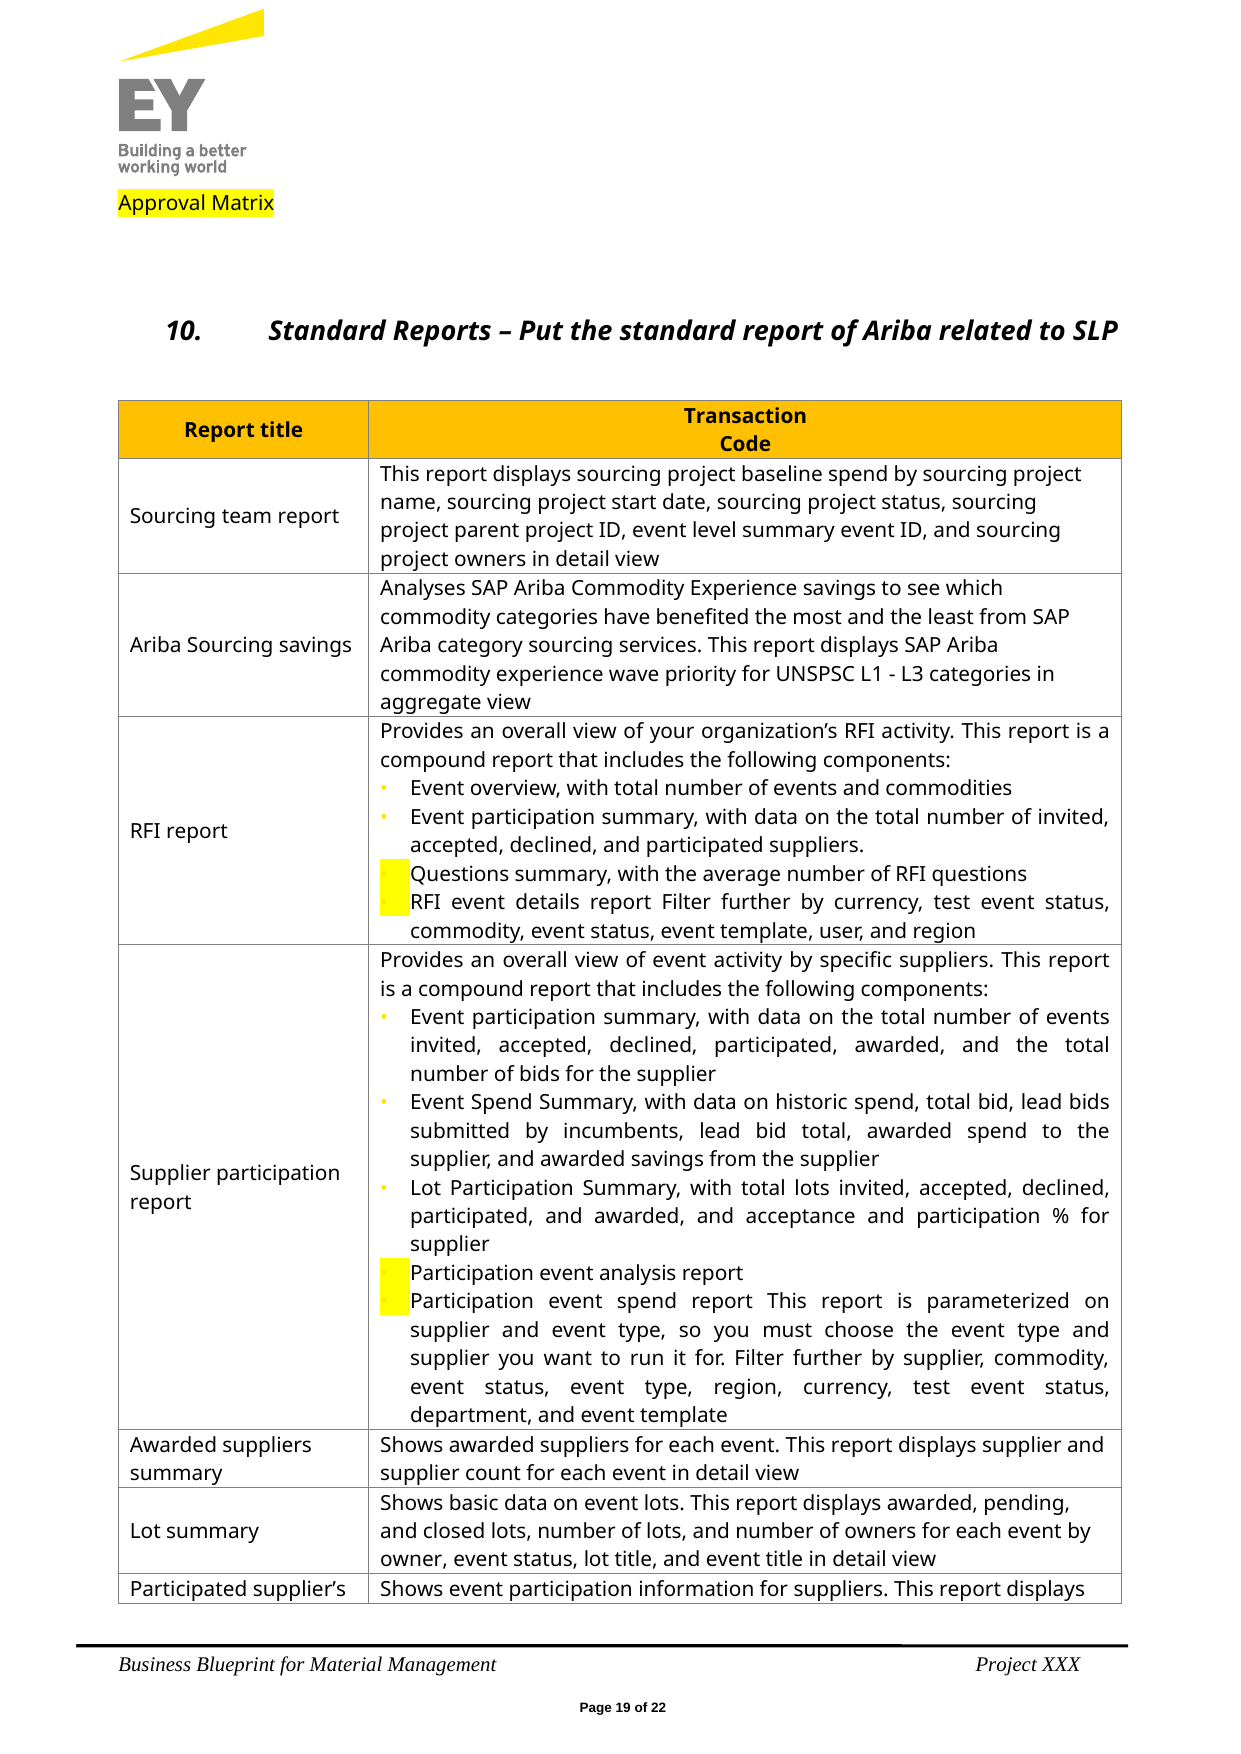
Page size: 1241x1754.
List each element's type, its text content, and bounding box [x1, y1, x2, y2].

table_cell Participated supplier’s summary [119, 1574, 368, 1602]
table_header Report title [119, 401, 368, 458]
table_cell Analyses SAP Ariba Commodity Experience savings to see which commodity categories have benefited the most and the least from SAP Ariba category sourcing services. This report displays SAP Ariba commodity experience wave priority for UNSPSC L1 - L3 categories in aggregate view [369, 574, 1121, 716]
table_cell Provides an overall view of event activity by specific suppliers. This report is a compound report that includes the following components: Event participation summary, with data on the total number of events invited, accepted, declined, participated, awarded, and the total number of bids for the supplier Event Spend Summary, with data on historic spend, total bid, lead bids submitted by incumbents, lead bid total, awarded spend to the supplier, and awarded savings from the supplier Lot Participation Summary, with total lots invited, accepted, declined, participated, and awarded, and acceptance and participation % for supplier Participation event analysis report Participation event spend report This report is parameterized on supplier and event type, so you must choose the event type and supplier you want to run it for. Filter further by supplier, commodity, event status, event type, region, currency, test event status, department, and event template [369, 945, 1121, 1429]
table_cell Provides an overall view of your organization’s RFI activity. This report is a compound report that includes the following components: Event overview, with total number of events and commodities Event participation summary, with data on the total number of invited, accepted, declined, and participated suppliers. Questions summary, with the average number of RFI questions RFI event details report Filter further by currency, test event status, commodity, event status, event template, user, and region [369, 717, 1121, 944]
table_cell RFI report [119, 717, 368, 944]
text Approval Matrix [118, 188, 981, 217]
table_cell This report displays sourcing project baseline spend by sourcing project name, sourcing project start date, sourcing project status, sourcing project parent project ID, event level summary event ID, and sourcing project owners in detail view [369, 459, 1121, 572]
table_cell Shows awarded suppliers for each event. This report displays supplier and supplier count for each event in detail view [369, 1430, 1121, 1487]
table_cell Sourcing team report [119, 459, 368, 572]
table_cell Awarded suppliers summary [119, 1430, 368, 1487]
table_cell Ariba Sourcing savings [119, 574, 368, 716]
table_header Transaction Code [369, 401, 1121, 458]
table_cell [369, 1574, 1121, 1602]
table_cell Supplier participation report [119, 945, 368, 1429]
subtitle Standard Reports – Put the standard report of Ariba related to SLP [165, 311, 1122, 348]
table_cell Shows basic data on event lots. This report displays awarded, pending, and closed lots, number of lots, and number of owners for each event by owner, event status, lot title, and event title in detail view [369, 1488, 1121, 1573]
table_cell Lot summary [119, 1488, 368, 1573]
